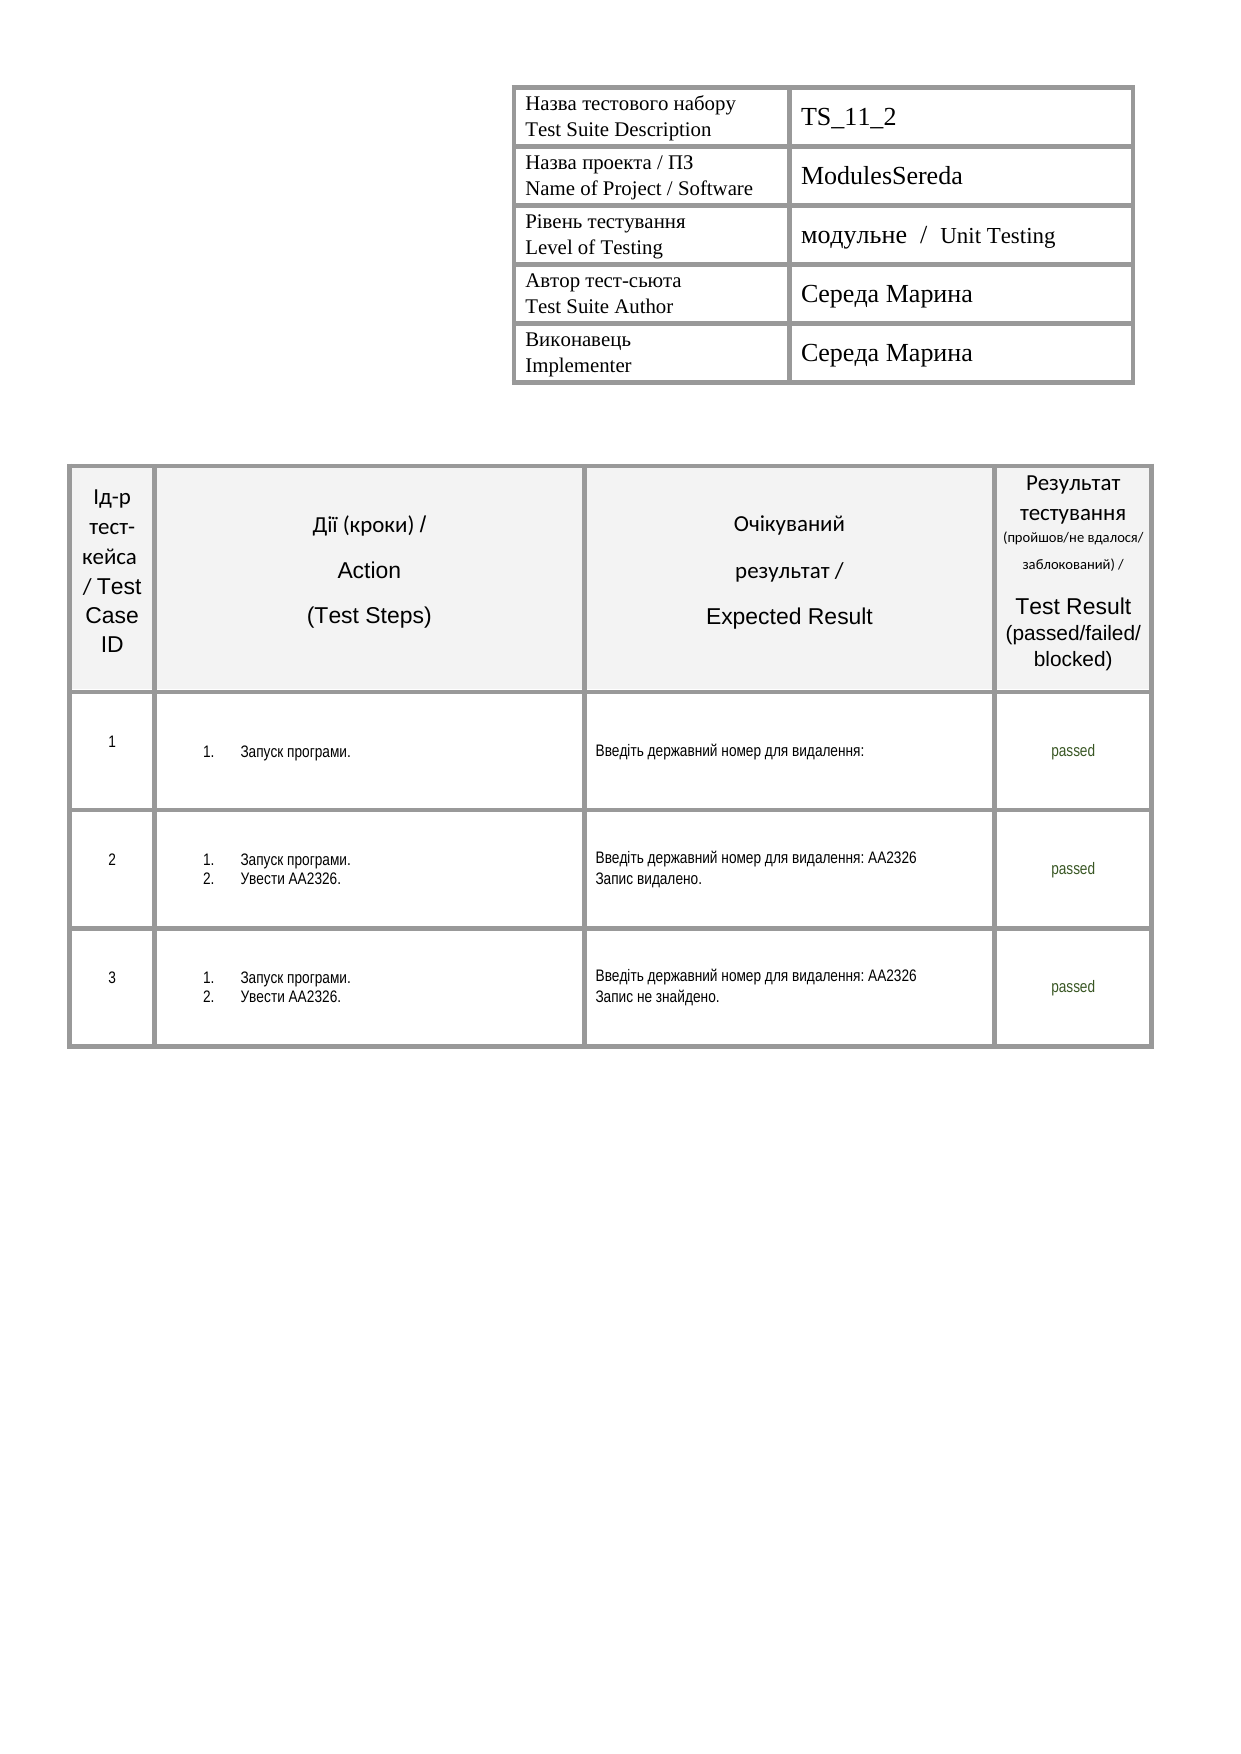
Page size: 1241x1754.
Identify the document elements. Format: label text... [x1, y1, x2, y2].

table_cell Введіть державний номер для видалення: [587, 694, 992, 808]
table_cell Середа Марина [792, 326, 1131, 380]
table_cell Введіть державний номер для видалення: AA2326 Запис видалено. [587, 812, 992, 926]
table_cell Запуск програми. Увести AA2326. [157, 931, 582, 1044]
table_header Результат тестування (пройшов/не вдалося/ заблокований) / Test Result (passed/failed/ blocked) [997, 468, 1149, 689]
table_cell 3 [72, 931, 152, 1044]
table_cell Виконавець Implementer [516, 326, 787, 380]
table_cell 1 [72, 694, 152, 808]
table_cell Введіть державний номер для видалення: AA2326 Запис не знайдено. [587, 931, 992, 1044]
table_cell Рівень тестування Level of Testing [516, 208, 787, 262]
table_cell 2 [72, 812, 152, 926]
table_cell ModulesSereda [792, 149, 1131, 203]
table_cell модульне / Unit Testing [792, 208, 1131, 262]
table_cell Середа Марина [792, 267, 1131, 321]
table_header Ід-р тест-кейса / Test Case ID [72, 468, 152, 689]
table_cell Автор тест-сьюта Test Suite Author [516, 267, 787, 321]
table_cell passed [997, 694, 1149, 808]
table_cell Назва проекта / ПЗ Name of Project / Software [516, 149, 787, 203]
table_header Очікуваний результат / Expected Result [587, 468, 992, 689]
table_header Дії (кроки) / Action (Test Steps) [157, 468, 582, 689]
table_cell Запуск програми. Увести AA2326. [157, 812, 582, 926]
table_header TS_11_2 [792, 90, 1131, 144]
table_cell Запуск програми. [157, 694, 582, 808]
table_header Назва тестового набору Test Suite Description [516, 90, 787, 144]
table_cell passed [997, 931, 1149, 1044]
table_cell passed [997, 812, 1149, 926]
